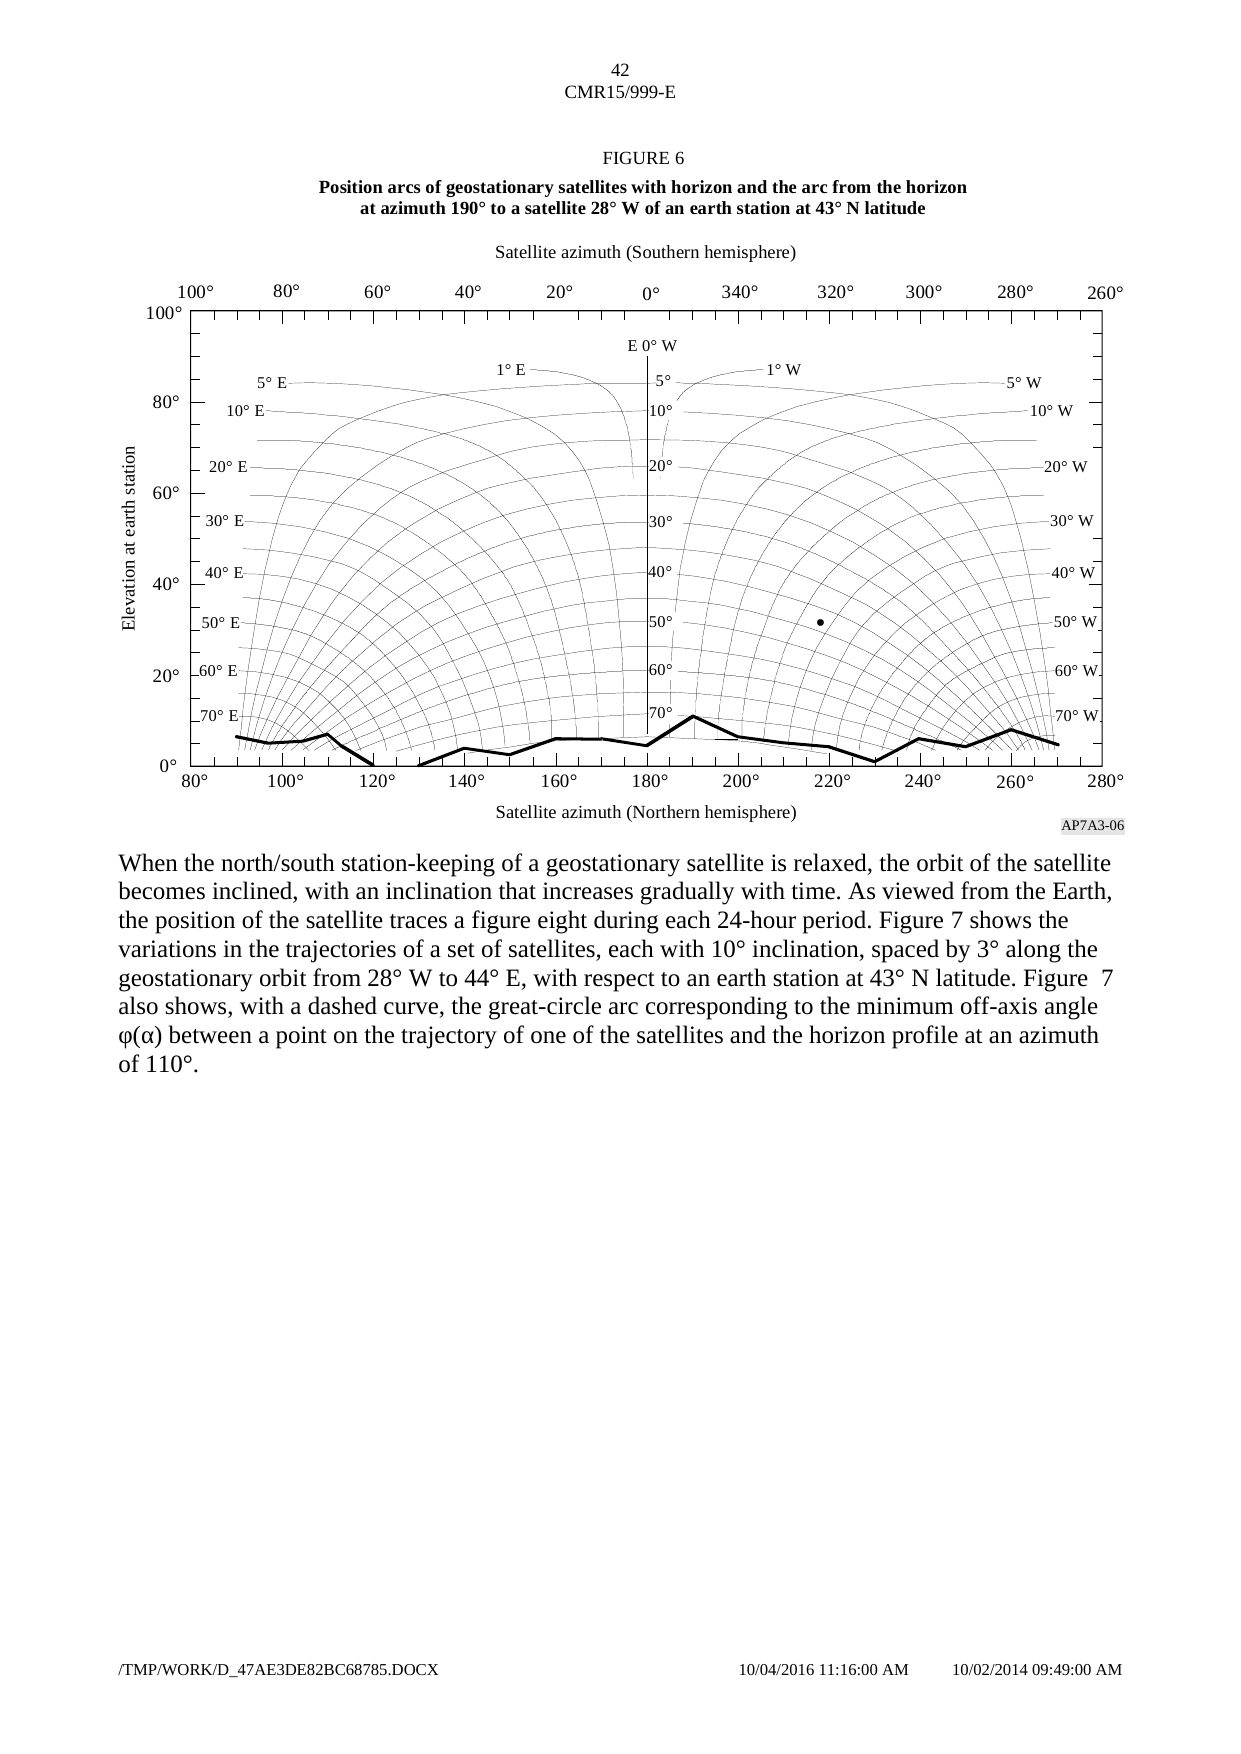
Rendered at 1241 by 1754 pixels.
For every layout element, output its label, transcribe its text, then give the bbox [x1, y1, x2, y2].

text When the north/south station-keeping of a geostationary satellite is relaxed, the orbit of the satellite becomes inclined, with an inclination that increases gradually with time. As viewed from the Earth, the position of the satellite traces a figure eight during each 24-hour period. Figure 7 shows the variations in the trajectories of a set of satellites, each with 10° inclination, spaced by 3° along the geostationary orbit from 28° W to 44° E, with respect to an earth station at 43° N latitude. Figure 7 also shows, with a dashed curve, the great-circle arc corresponding to the minimum off-axis angle φ(α) between a point on the trajectory of one of the satellites and the horizon profile at an azimuth of 110°. [118, 848, 1122, 1078]
